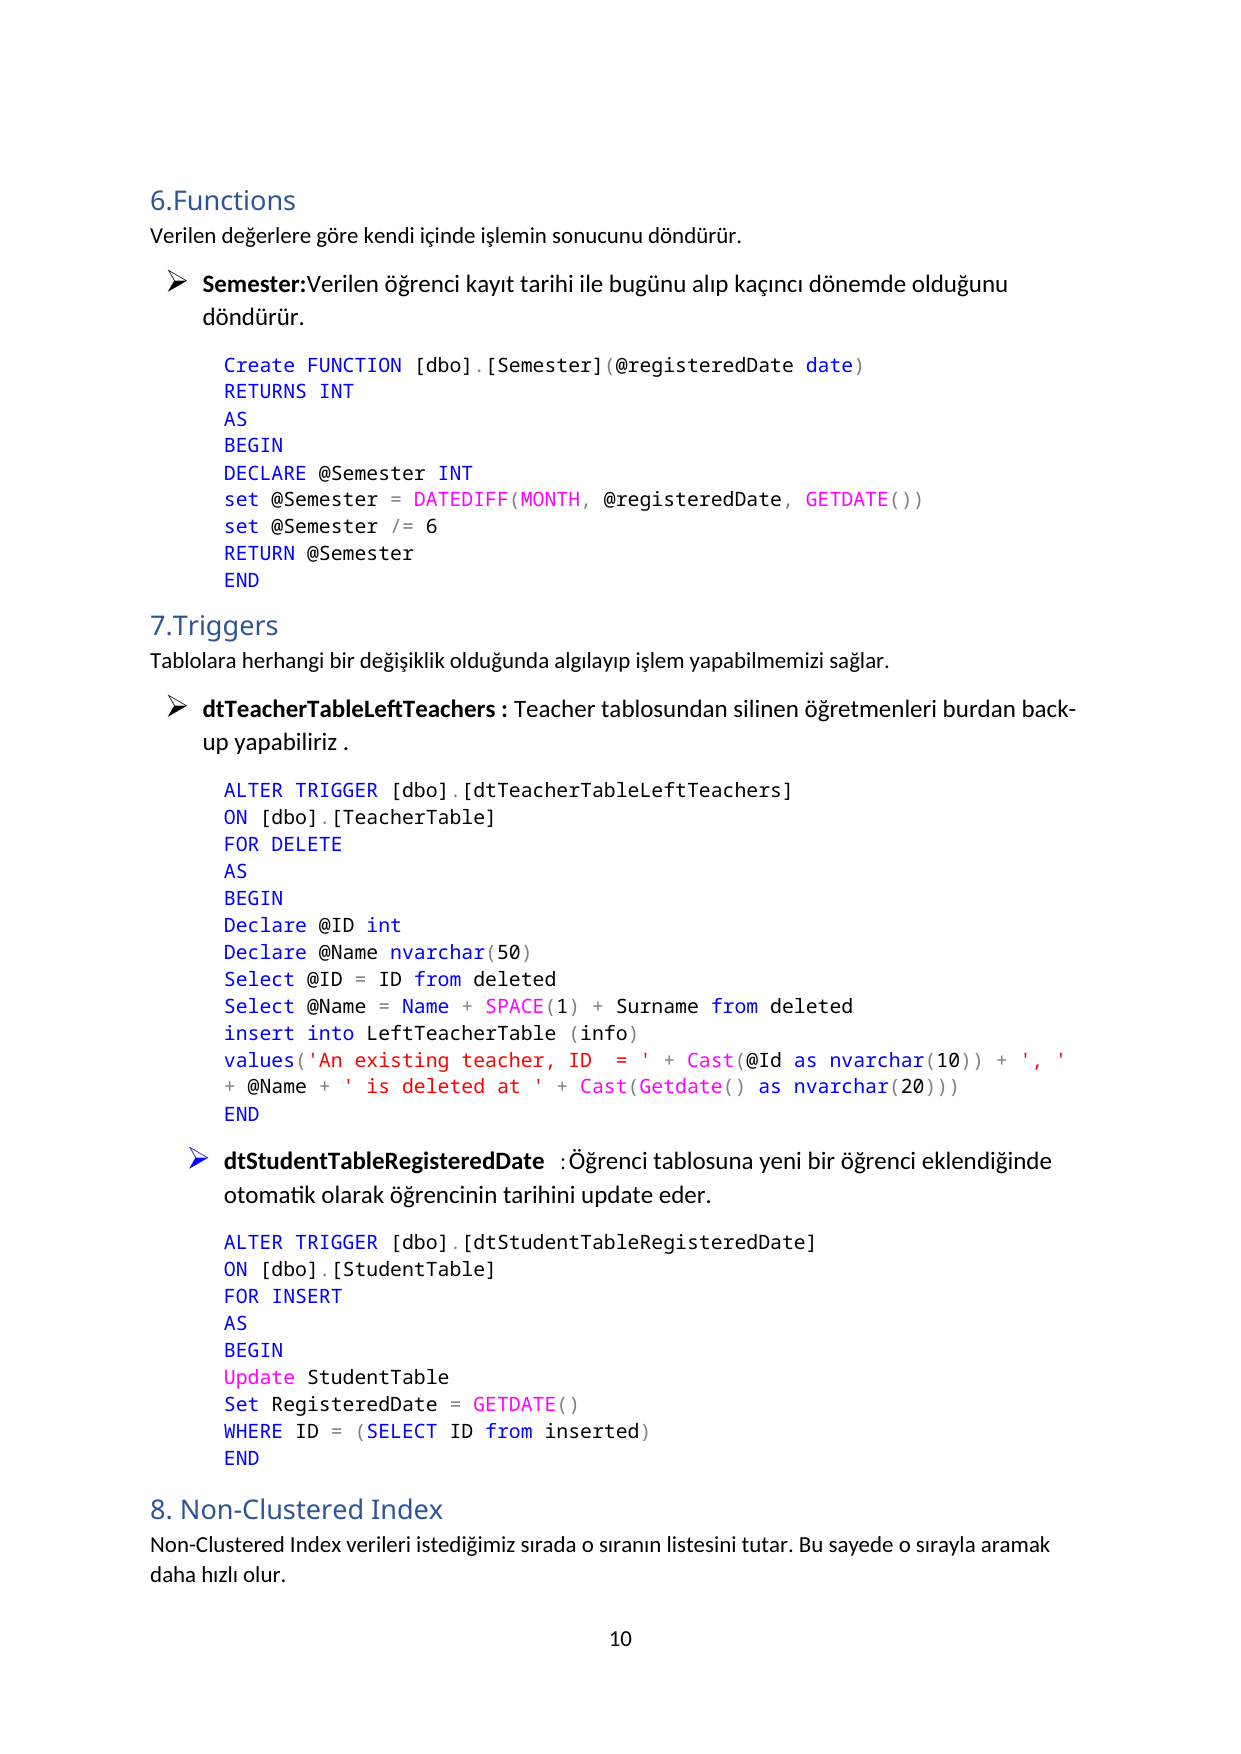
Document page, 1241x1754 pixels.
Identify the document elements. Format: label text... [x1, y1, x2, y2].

text Set RegisteredDate = GETDATE() [224, 1390, 1090, 1417]
text AS [224, 857, 1090, 884]
subtitle 7.Triggers [150, 606, 1090, 643]
text Update StudentTable [224, 1363, 1090, 1390]
text END [224, 1100, 1090, 1127]
text BEGIN [224, 432, 1090, 459]
text BEGIN [224, 884, 1090, 911]
list dtStudentTableRegisteredDate :Öğrenci tablosuna yeni bir öğrenci eklendiğinde otomatik olarak öğrencinin tarihini update eder. [186, 1146, 1090, 1209]
text ALTER TRIGGER [dbo].[dtStudentTableRegisteredDate] [224, 1228, 1090, 1256]
list dtTeacherTableLeftTeachers : Teacher tablosundan silinen öğretmenleri burdan back-up yapabiliriz . [165, 693, 1090, 757]
text WHERE ID = (SELECT ID from inserted) [224, 1417, 1090, 1444]
text set @Semester = DATEDIFF(MONTH, @registeredDate, GETDATE()) [224, 486, 1090, 513]
text RETURN @Semester [224, 540, 1090, 567]
text Non-Clustered Index verileri istediğimiz sırada o sıranın listesini tutar. Bu sayede o sırayla aramak daha hızlı olur. [150, 1530, 1090, 1588]
text Create FUNCTION [dbo].[Semester](@registeredDate date) [224, 351, 1090, 378]
text DECLARE @Semester INT [224, 459, 1090, 486]
text END [150, 1444, 1090, 1471]
text FOR INSERT [224, 1282, 1090, 1309]
text Select @ID = ID from deleted [224, 965, 1090, 992]
text END [224, 567, 1090, 594]
text ALTER TRIGGER [dbo].[dtTeacherTableLeftTeachers] [224, 776, 1090, 803]
list Semester:Verilen öğrenci kayıt tarihi ile bugünu alıp kaçıncı dönemde olduğunu döndürür. [165, 268, 1090, 332]
text Verilen değerlere göre kendi içinde işlemin sonucunu döndürür. [150, 221, 1090, 249]
text Declare @Name nvarchar(50) [224, 938, 1090, 965]
text values('An existing teacher, ID = ' + Cast(@Id as nvarchar(10)) + ', ' + @Name + ' is deleted at ' + Cast(Getdate() as nvarchar(20))) [224, 1046, 1090, 1100]
text Select @Name = Name + SPACE(1) + Surname from deleted [224, 992, 1090, 1019]
text ON [dbo].[StudentTable] [224, 1256, 1090, 1282]
text AS [224, 405, 1090, 432]
text RETURNS INT [224, 378, 1090, 405]
text Tablolara herhangi bir değişiklik olduğunda algılayıp işlem yapabilmemizi sağlar. [150, 646, 1090, 674]
text set @Semester /= 6 [224, 513, 1090, 540]
text FOR DELETE [224, 830, 1090, 857]
text AS [224, 1309, 1090, 1336]
subtitle 8. Non-Clustered Index [150, 1490, 1090, 1527]
text Declare @ID int [224, 911, 1090, 938]
text BEGIN [224, 1336, 1090, 1363]
text insert into LeftTeacherTable (info) [224, 1019, 1090, 1046]
subtitle 6.Functions [150, 181, 1090, 218]
text ON [dbo].[TeacherTable] [224, 803, 1090, 830]
